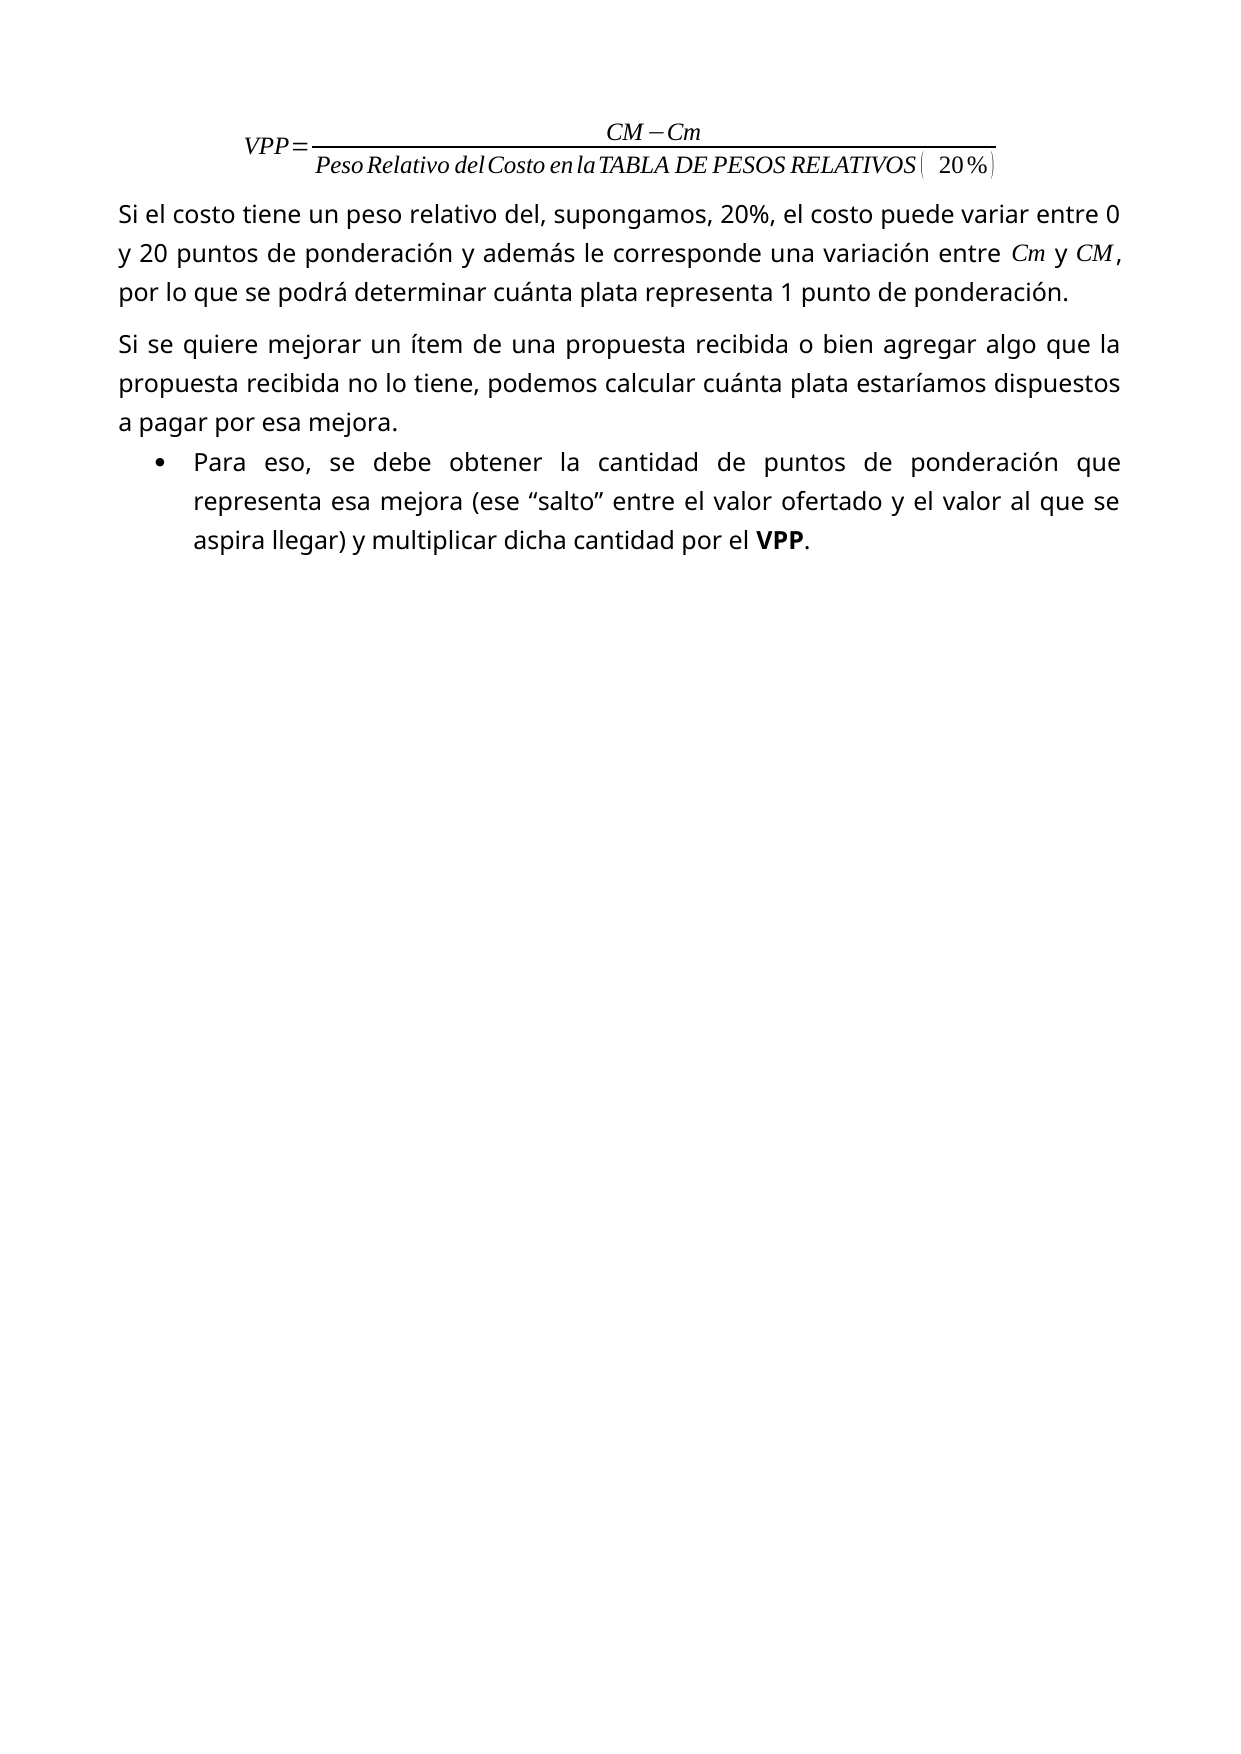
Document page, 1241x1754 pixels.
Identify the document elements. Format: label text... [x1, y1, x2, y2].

text Si se quiere mejorar un ítem de una propuesta recibida o bien agregar algo que la propuesta recibida no lo tiene, podemos calcular cuánta plata estaríamos dispuestos a pagar por esa mejora. [118, 327, 1122, 439]
list Para eso, se debe obtener la cantidad de puntos de ponderación que representa esa mejora (ese “salto” entre el valor ofertado y el valor al que se aspira llegar) y multiplicar dicha cantidad por el VPP. [156, 444, 1122, 557]
text Si el costo tiene un peso relativo del, supongamos, 20%, el costo puede variar entre 0 y 20 puntos de ponderación y además le corresponde una variación entre y , por lo que se podrá determinar cuánta plata representa 1 punto de ponderación. [118, 197, 1122, 309]
